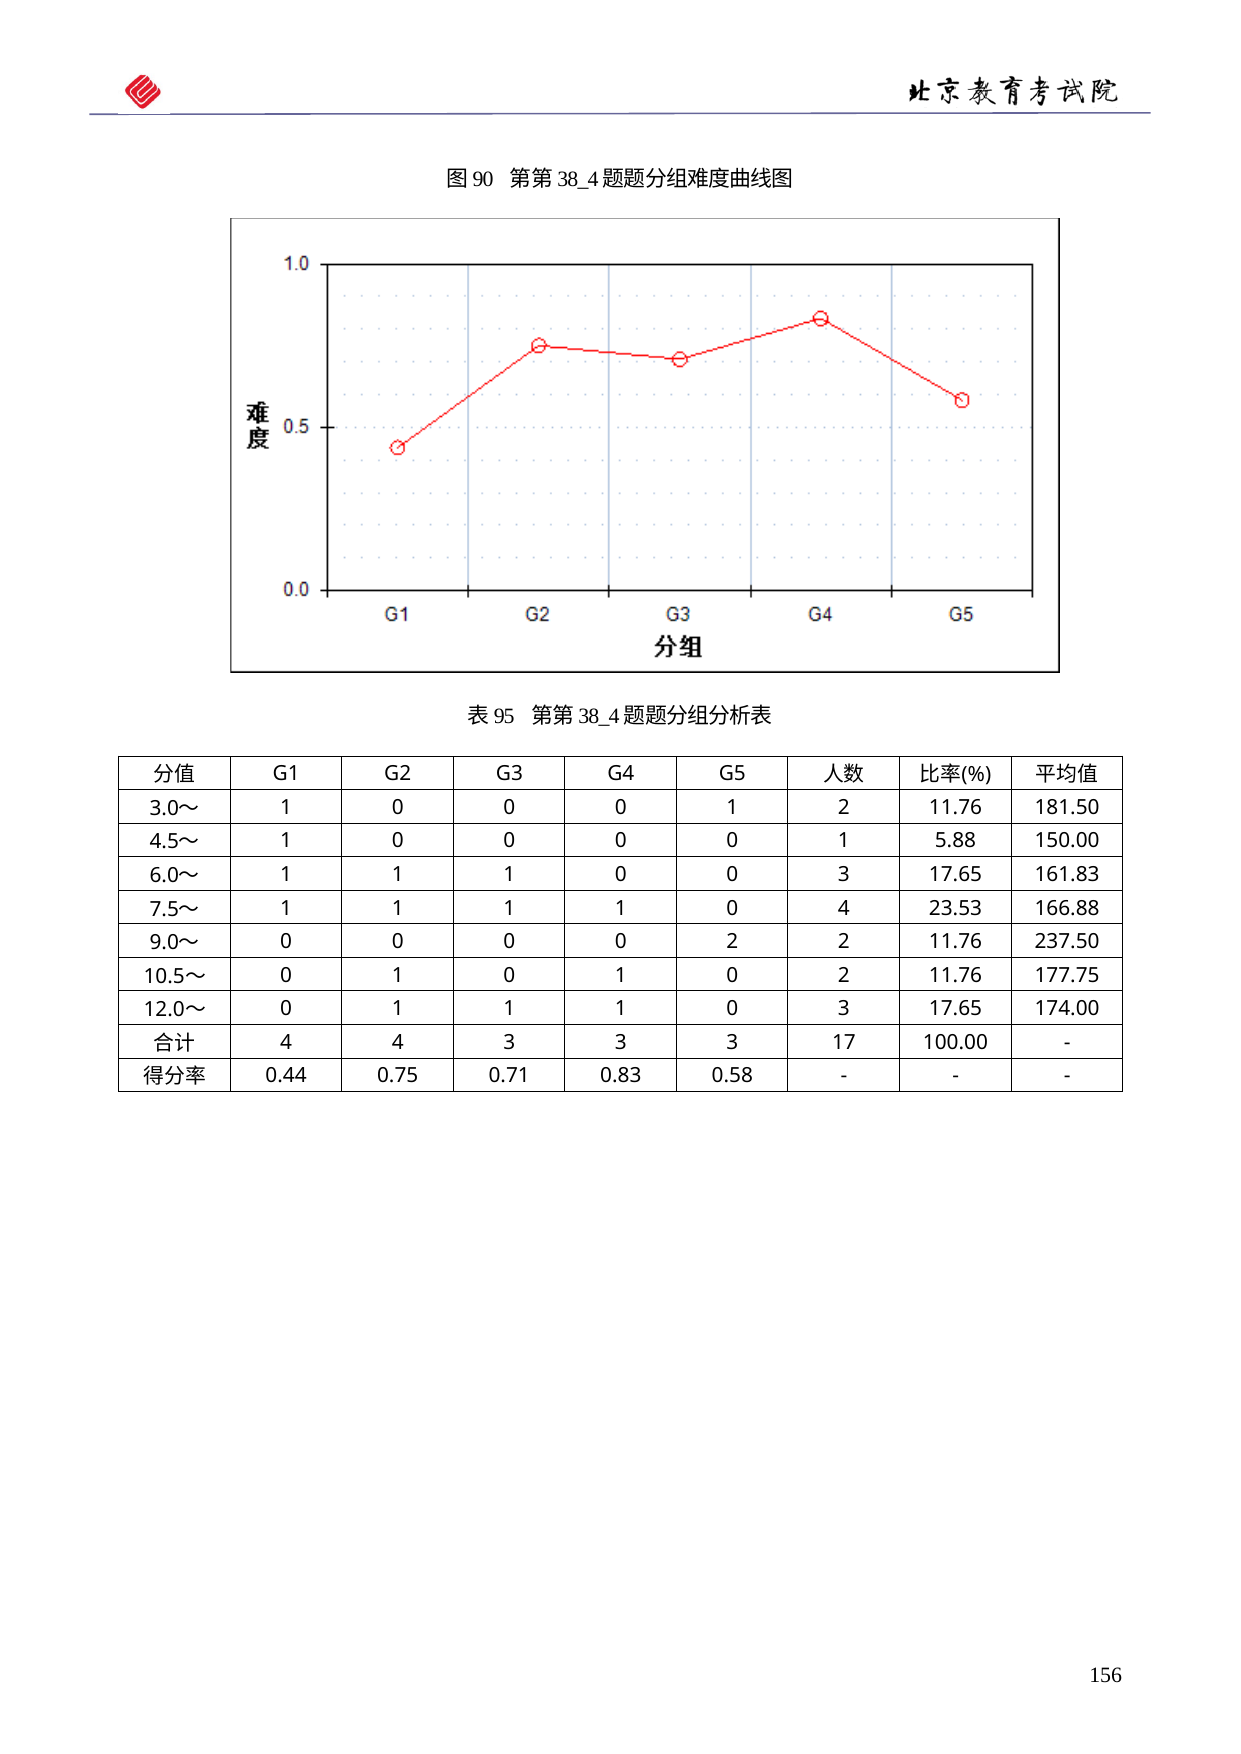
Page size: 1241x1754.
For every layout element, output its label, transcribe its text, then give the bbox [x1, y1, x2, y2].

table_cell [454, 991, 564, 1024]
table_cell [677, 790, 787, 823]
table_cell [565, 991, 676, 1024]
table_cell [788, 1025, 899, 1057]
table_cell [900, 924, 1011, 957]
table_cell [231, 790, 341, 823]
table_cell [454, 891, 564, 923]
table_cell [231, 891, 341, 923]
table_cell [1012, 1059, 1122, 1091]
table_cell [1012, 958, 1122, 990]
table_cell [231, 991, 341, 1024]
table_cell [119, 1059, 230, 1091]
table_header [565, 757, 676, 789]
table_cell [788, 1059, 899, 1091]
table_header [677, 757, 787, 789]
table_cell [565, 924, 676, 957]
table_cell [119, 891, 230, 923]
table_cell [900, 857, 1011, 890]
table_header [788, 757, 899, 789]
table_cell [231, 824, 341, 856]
text 表 95 第第38_4题题分组分析表 [118, 698, 1122, 731]
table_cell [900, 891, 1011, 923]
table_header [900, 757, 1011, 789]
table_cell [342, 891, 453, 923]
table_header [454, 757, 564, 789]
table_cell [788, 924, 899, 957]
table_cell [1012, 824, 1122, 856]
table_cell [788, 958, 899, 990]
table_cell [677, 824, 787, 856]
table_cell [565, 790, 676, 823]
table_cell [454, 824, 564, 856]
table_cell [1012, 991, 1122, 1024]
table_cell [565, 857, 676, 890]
text 图 90 第第38_4题题分组难度曲线图 [118, 161, 1122, 193]
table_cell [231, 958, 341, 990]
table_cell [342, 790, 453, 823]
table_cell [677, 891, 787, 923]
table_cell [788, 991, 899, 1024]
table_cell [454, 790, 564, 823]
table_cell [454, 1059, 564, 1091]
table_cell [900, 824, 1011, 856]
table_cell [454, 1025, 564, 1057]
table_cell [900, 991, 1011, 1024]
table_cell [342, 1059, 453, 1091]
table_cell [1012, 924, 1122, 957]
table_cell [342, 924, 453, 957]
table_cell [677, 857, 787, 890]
picture [230, 218, 1060, 673]
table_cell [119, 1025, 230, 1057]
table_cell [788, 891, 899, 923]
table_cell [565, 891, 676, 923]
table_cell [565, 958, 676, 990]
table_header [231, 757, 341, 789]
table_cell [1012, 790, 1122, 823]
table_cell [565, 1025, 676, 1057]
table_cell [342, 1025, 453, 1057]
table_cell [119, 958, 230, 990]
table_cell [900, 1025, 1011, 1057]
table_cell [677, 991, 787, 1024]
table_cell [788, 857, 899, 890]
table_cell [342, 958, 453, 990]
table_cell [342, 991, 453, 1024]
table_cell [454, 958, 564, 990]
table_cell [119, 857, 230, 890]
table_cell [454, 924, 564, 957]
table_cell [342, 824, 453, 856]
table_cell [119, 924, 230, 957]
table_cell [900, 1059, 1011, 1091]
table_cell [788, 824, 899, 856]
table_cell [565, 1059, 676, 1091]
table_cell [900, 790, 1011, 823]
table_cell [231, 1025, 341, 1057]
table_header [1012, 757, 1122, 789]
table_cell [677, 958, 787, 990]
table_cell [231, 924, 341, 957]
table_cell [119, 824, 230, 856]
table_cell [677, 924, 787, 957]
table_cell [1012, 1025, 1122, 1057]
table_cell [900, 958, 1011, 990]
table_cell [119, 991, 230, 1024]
picture [118, 71, 170, 114]
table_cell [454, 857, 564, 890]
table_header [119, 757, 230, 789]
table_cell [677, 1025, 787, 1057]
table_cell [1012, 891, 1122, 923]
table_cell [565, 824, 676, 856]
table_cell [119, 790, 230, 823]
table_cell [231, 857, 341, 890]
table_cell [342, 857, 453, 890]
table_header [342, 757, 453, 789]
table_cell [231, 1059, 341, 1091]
picture [909, 71, 1123, 108]
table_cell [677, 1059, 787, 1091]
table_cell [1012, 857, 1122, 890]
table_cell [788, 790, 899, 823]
